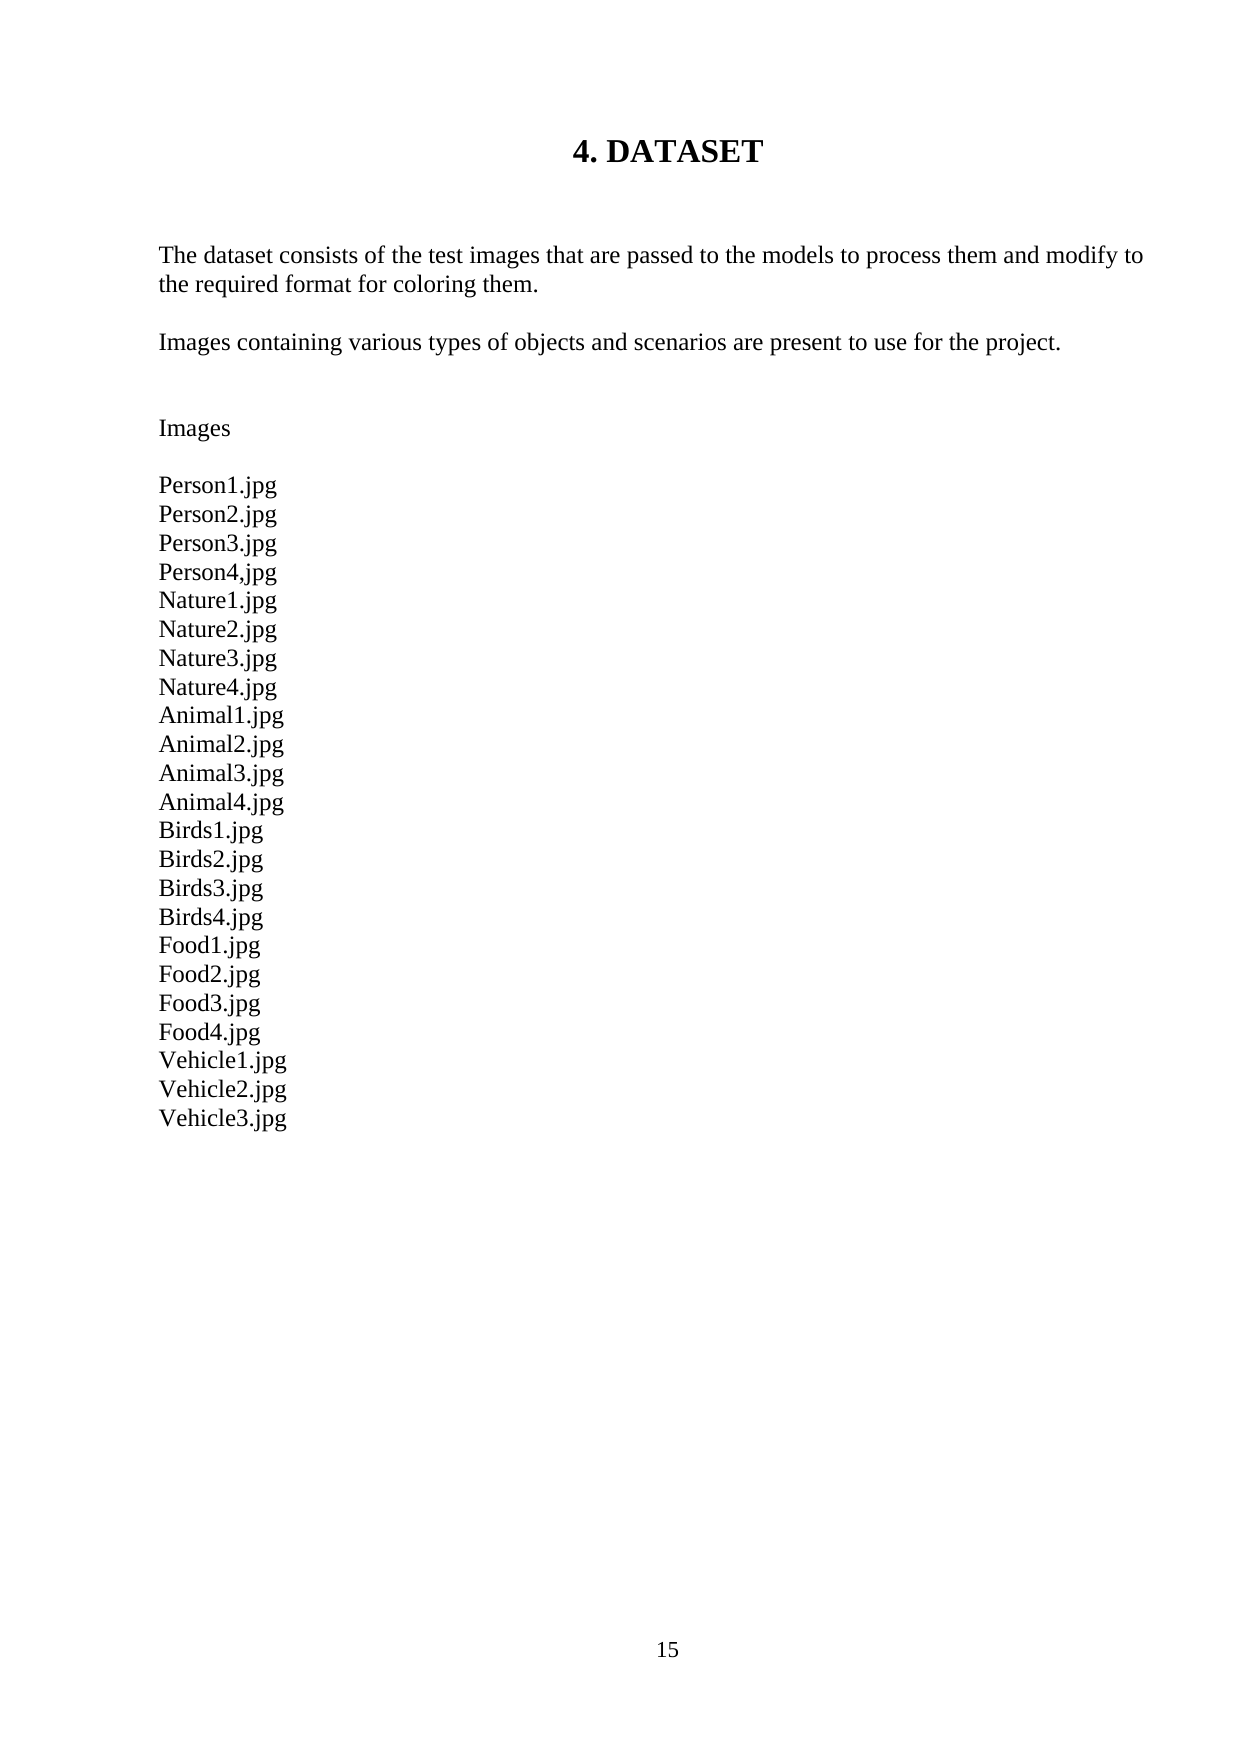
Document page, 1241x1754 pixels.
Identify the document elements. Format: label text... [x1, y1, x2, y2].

text Food4.jpg [158, 1017, 1159, 1046]
text Birds2.jpg [158, 844, 1159, 873]
text Birds3.jpg [158, 873, 1159, 902]
text Animal1.jpg [158, 701, 1159, 729]
text Nature3.jpg [158, 643, 1159, 672]
text Animal3.jpg [158, 758, 1159, 787]
text Food3.jpg [158, 988, 1159, 1017]
text Person3.jpg [158, 528, 1159, 557]
text Nature4.jpg [158, 672, 1159, 701]
text Nature2.jpg [158, 614, 1159, 643]
text Animal4.jpg [158, 787, 1159, 816]
text Person4,jpg [158, 557, 1159, 586]
text Vehicle2.jpg [158, 1074, 1159, 1103]
text Person2.jpg [158, 499, 1159, 528]
text Person1.jpg [158, 471, 1159, 499]
text Birds1.jpg [158, 816, 1159, 844]
text The dataset consists of the test images that are passed to the models to process them and modify to the required format for coloring them. [158, 241, 1159, 298]
text Birds4.jpg [158, 902, 1159, 931]
text Animal2.jpg [158, 729, 1159, 758]
text Food1.jpg [158, 931, 1159, 959]
text Vehicle3.jpg [158, 1103, 1159, 1132]
text Images [158, 413, 1159, 442]
text Vehicle1.jpg [158, 1046, 1159, 1074]
text Images containing various types of objects and scenarios are present to use for the project. [158, 327, 1159, 356]
text Nature1.jpg [158, 586, 1159, 614]
text Food2.jpg [158, 959, 1159, 988]
subtitle 4. DATASET [351, 131, 977, 169]
